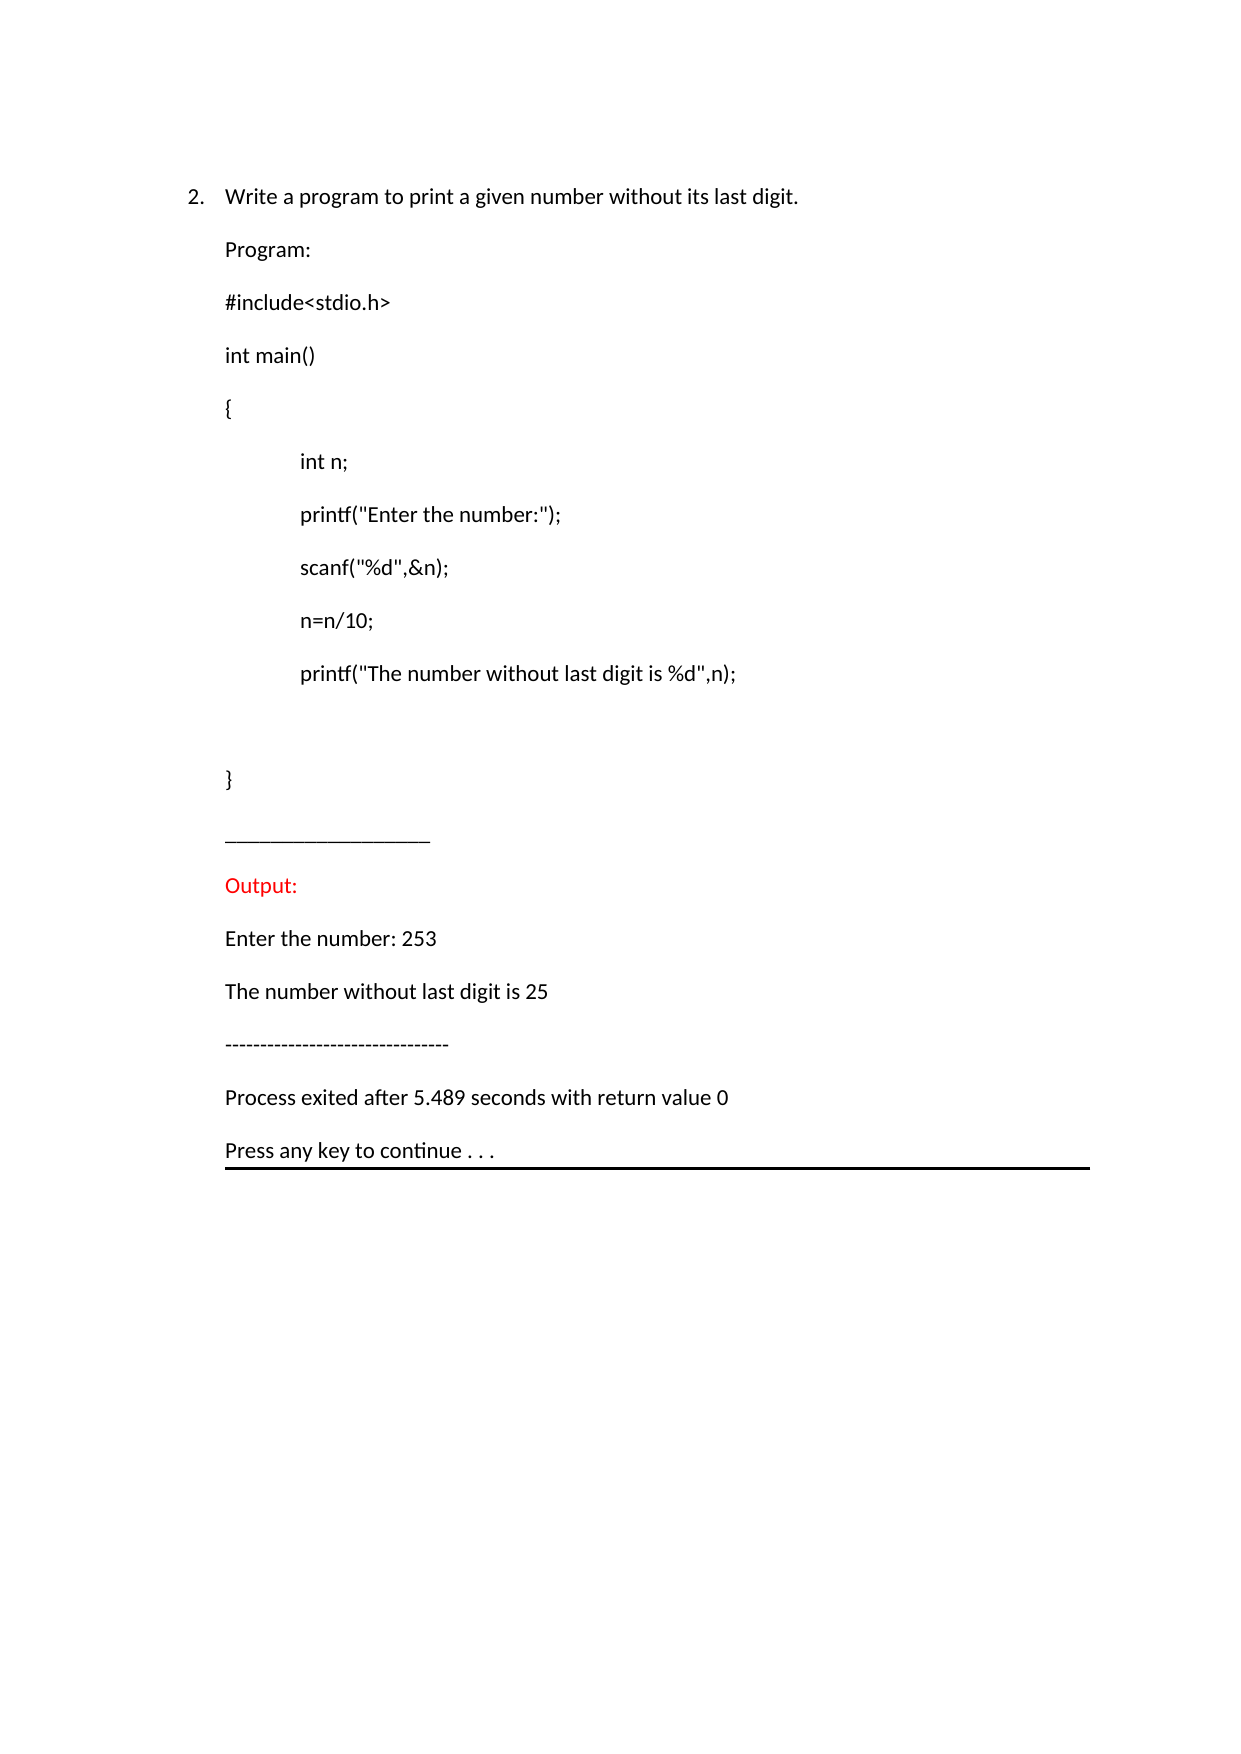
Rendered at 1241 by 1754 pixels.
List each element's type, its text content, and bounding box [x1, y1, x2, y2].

text Output: [225, 871, 1090, 899]
text Program: [225, 235, 1090, 263]
text Press any key to continue . . . [225, 1137, 1090, 1167]
text scanf("%d",&n); [225, 553, 1090, 581]
text n=n/10; [225, 606, 1090, 634]
list Write a program to print a given number without its last digit. [187, 182, 1090, 210]
text __________________ [225, 818, 1090, 846]
text printf("Enter the number:"); [225, 500, 1090, 528]
text Process exited after 5.489 seconds with return value 0 [225, 1083, 1090, 1112]
text Enter the number: 253 [225, 924, 1090, 952]
text { [225, 394, 1090, 422]
text } [225, 765, 1090, 793]
text #include<stdio.h> [225, 288, 1090, 316]
text printf("The number without last digit is %d",n); [225, 659, 1090, 687]
text int n; [225, 447, 1090, 475]
text -------------------------------- [225, 1031, 1090, 1058]
text The number without last digit is 25 [225, 977, 1090, 1006]
text int main() [225, 341, 1090, 369]
